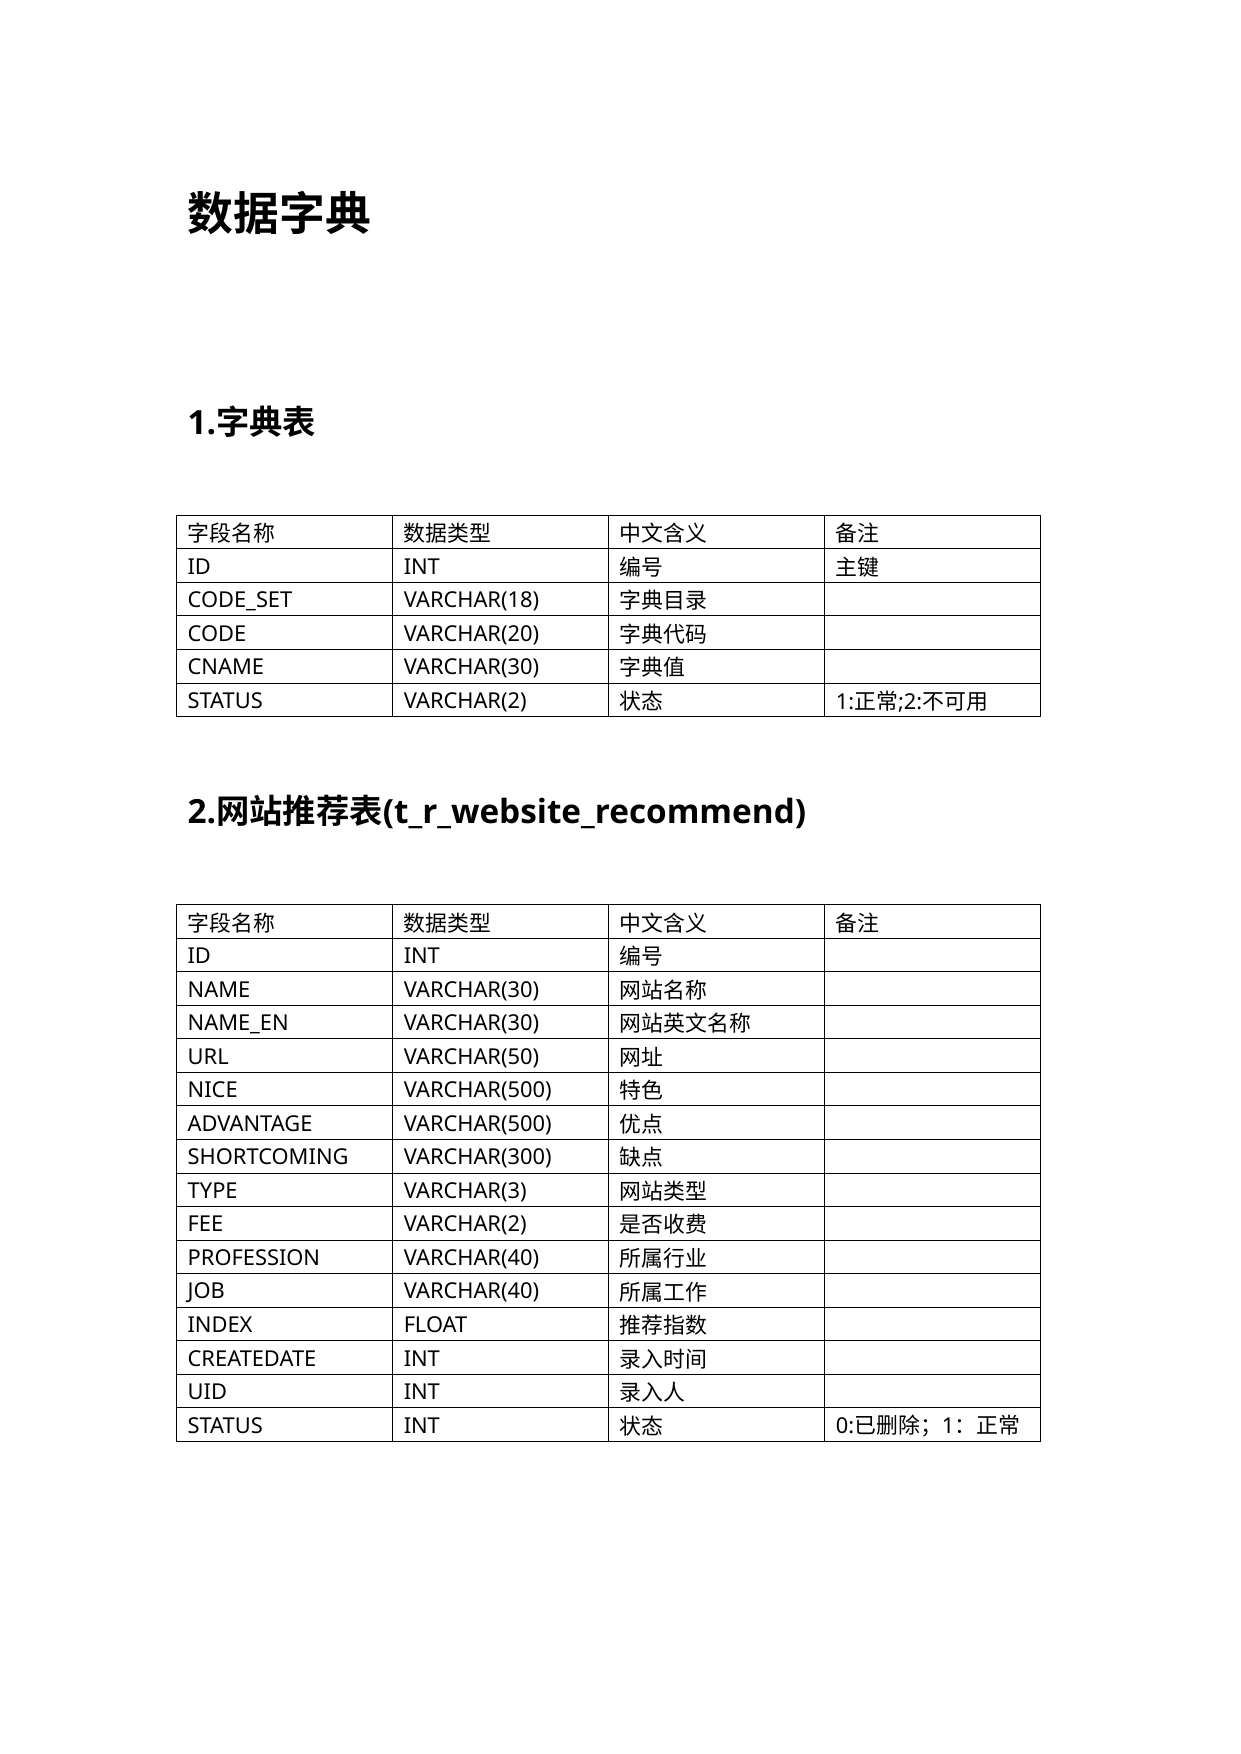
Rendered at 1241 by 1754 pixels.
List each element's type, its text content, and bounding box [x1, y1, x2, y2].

table_cell VARCHAR(50) [393, 1039, 608, 1072]
table_cell VARCHAR(3) [393, 1174, 608, 1206]
subtitle 数据字典 [187, 162, 1053, 259]
table_cell NICE [177, 1073, 392, 1105]
table_cell 1:正常;2:不可用 [825, 684, 1040, 716]
table_cell 字典值 [609, 650, 824, 682]
table_cell UID [177, 1375, 392, 1407]
table_cell 网站类型 [609, 1174, 824, 1206]
table_cell SHORTCOMING [177, 1140, 392, 1172]
table_cell VARCHAR(40) [393, 1241, 608, 1273]
table_cell INT [393, 1341, 608, 1374]
subtitle 1.字典表 [187, 387, 1053, 452]
table_cell CREATEDATE [177, 1341, 392, 1374]
table_cell ID [177, 549, 392, 582]
table_cell PROFESSION [177, 1241, 392, 1273]
table_cell 主键 [825, 549, 1040, 582]
table_cell VARCHAR(2) [393, 684, 608, 716]
table_cell VARCHAR(300) [393, 1140, 608, 1172]
table_cell [825, 1073, 1040, 1105]
table_cell INT [393, 1408, 608, 1441]
table_cell [825, 1140, 1040, 1172]
table_cell 录入人 [609, 1375, 824, 1407]
table_cell 0:已删除；1：正常 [825, 1408, 1040, 1441]
table_cell 编号 [609, 549, 824, 582]
table_cell NAME_EN [177, 1006, 392, 1038]
table_header 数据类型 [393, 516, 608, 548]
table_header 备注 [825, 905, 1040, 938]
table_cell URL [177, 1039, 392, 1072]
table_cell VARCHAR(30) [393, 650, 608, 682]
table_cell 是否收费 [609, 1207, 824, 1239]
table_cell INT [393, 939, 608, 971]
table_cell 推荐指数 [609, 1308, 824, 1340]
table_header 中文含义 [609, 905, 824, 938]
table_cell VARCHAR(30) [393, 1006, 608, 1038]
table_cell [825, 972, 1040, 1005]
table_cell 所属行业 [609, 1241, 824, 1273]
table_cell CODE_SET [177, 583, 392, 615]
table_cell [825, 650, 1040, 682]
table_cell [825, 1006, 1040, 1038]
table_cell [825, 939, 1040, 971]
table_cell VARCHAR(18) [393, 583, 608, 615]
table_cell [825, 1039, 1040, 1072]
table_header 中文含义 [609, 516, 824, 548]
table_cell [825, 616, 1040, 649]
table_header 字段名称 [177, 516, 392, 548]
table_cell [825, 1341, 1040, 1374]
table_cell JOB [177, 1274, 392, 1307]
table_cell [825, 1174, 1040, 1206]
table_cell [825, 1375, 1040, 1407]
table_cell ID [177, 939, 392, 971]
table_cell CNAME [177, 650, 392, 682]
table_cell [825, 1207, 1040, 1239]
table_cell [825, 583, 1040, 615]
table_cell VARCHAR(40) [393, 1274, 608, 1307]
table_cell STATUS [177, 684, 392, 716]
table_cell 字典目录 [609, 583, 824, 615]
table_cell VARCHAR(30) [393, 972, 608, 1005]
subtitle 2.网站推荐表(t_r_website_recommend) [187, 777, 1053, 842]
table_cell [825, 1274, 1040, 1307]
table_cell 优点 [609, 1106, 824, 1139]
table_cell ADVANTAGE [177, 1106, 392, 1139]
table_header 字段名称 [177, 905, 392, 938]
table_cell 网站英文名称 [609, 1006, 824, 1038]
table_cell 网址 [609, 1039, 824, 1072]
table_cell INT [393, 1375, 608, 1407]
table_cell CODE [177, 616, 392, 649]
table_cell INT [393, 549, 608, 582]
table_cell FLOAT [393, 1308, 608, 1340]
table_cell INDEX [177, 1308, 392, 1340]
table_cell [825, 1241, 1040, 1273]
table_cell VARCHAR(20) [393, 616, 608, 649]
table_cell TYPE [177, 1174, 392, 1206]
table_cell 特色 [609, 1073, 824, 1105]
table_header 数据类型 [393, 905, 608, 938]
table_cell VARCHAR(500) [393, 1073, 608, 1105]
table_cell 字典代码 [609, 616, 824, 649]
table_cell VARCHAR(500) [393, 1106, 608, 1139]
table_cell 状态 [609, 684, 824, 716]
table_cell 状态 [609, 1408, 824, 1441]
table_cell STATUS [177, 1408, 392, 1441]
table_cell VARCHAR(2) [393, 1207, 608, 1239]
table_cell 网站名称 [609, 972, 824, 1005]
table_cell FEE [177, 1207, 392, 1239]
table_cell 缺点 [609, 1140, 824, 1172]
table_cell NAME [177, 972, 392, 1005]
table_cell 所属工作 [609, 1274, 824, 1307]
table_cell 录入时间 [609, 1341, 824, 1374]
table_header 备注 [825, 516, 1040, 548]
table_cell [825, 1308, 1040, 1340]
table_cell [825, 1106, 1040, 1139]
table_cell 编号 [609, 939, 824, 971]
